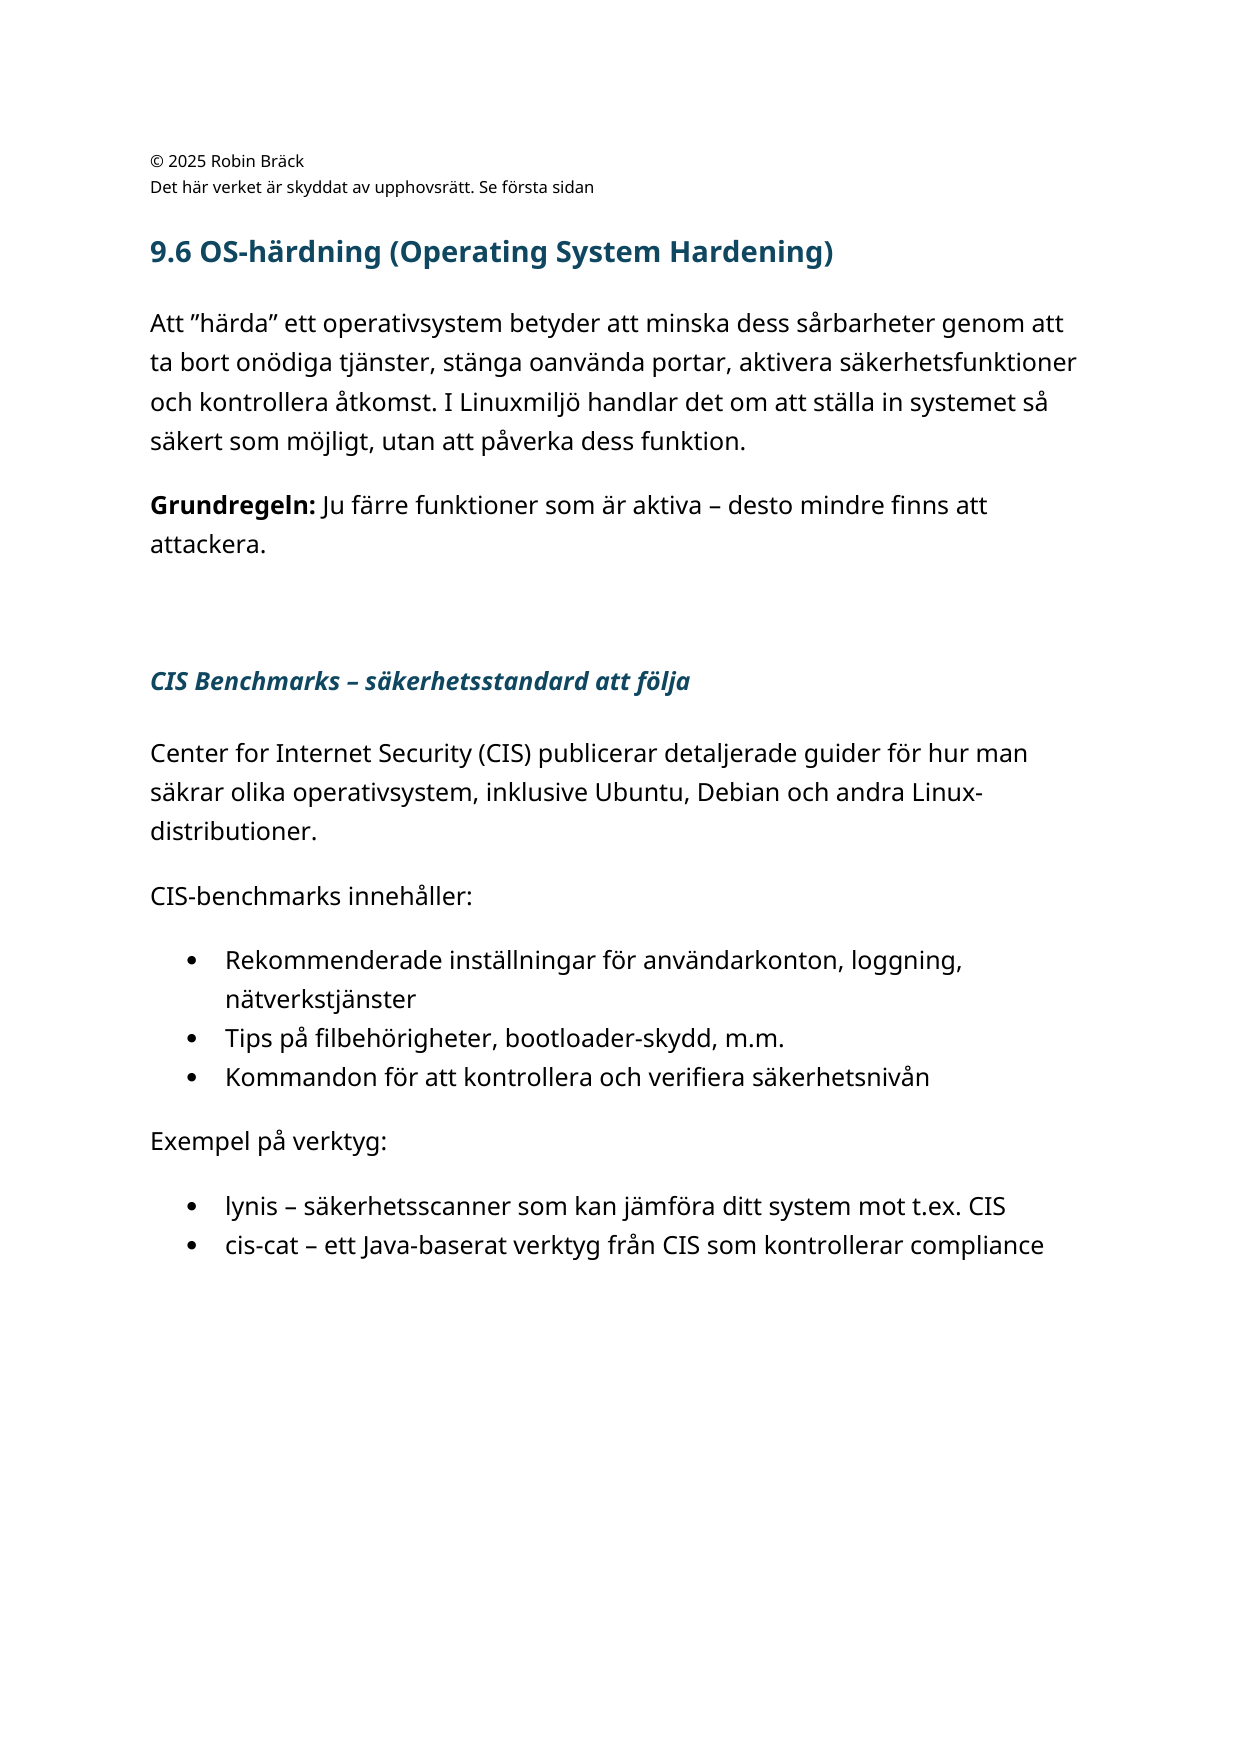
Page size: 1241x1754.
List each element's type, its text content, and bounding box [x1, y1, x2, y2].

subtitle CIS Benchmarks – säkerhetsstandard att följa [150, 663, 1090, 697]
list cis-cat – ett Java-baserat verktyg från CIS som kontrollerar compliance [187, 1227, 1090, 1261]
subtitle 9.6 OS-härdning (Operating System Hardening) [150, 231, 1090, 271]
list Kommandon för att kontrollera och verifiera säkerhetsnivån [187, 1060, 1090, 1094]
text Att ”härda” ett operativsystem betyder att minska dess sårbarheter genom att ta bort onödiga tjänster, stänga oanvända portar, aktivera säkerhetsfunktioner och kontrollera åtkomst. I Linuxmiljö handlar det om att ställa in systemet så säkert som möjligt, utan att påverka dess funktion. [150, 306, 1090, 457]
text CIS-benchmarks innehåller: [150, 878, 1090, 912]
text Center for Internet Security (CIS) publicerar detaljerade guider för hur man säkrar olika operativsystem, inklusive Ubuntu, Debian och andra Linux-distributioner. [150, 736, 1090, 848]
list lynis – säkerhetsscanner som kan jämföra ditt system mot t.ex. CIS [187, 1188, 1090, 1222]
list Rekommenderade inställningar för användarkonton, loggning, nätverkstjänster [187, 942, 1090, 1016]
text Exempel på verktyg: [150, 1124, 1090, 1158]
text Grundregeln: Ju färre funktioner som är aktiva – desto mindre finns att attackera. [150, 488, 1090, 561]
list Tips på filbehörigheter, bootloader-skydd, m.m. [187, 1021, 1090, 1055]
